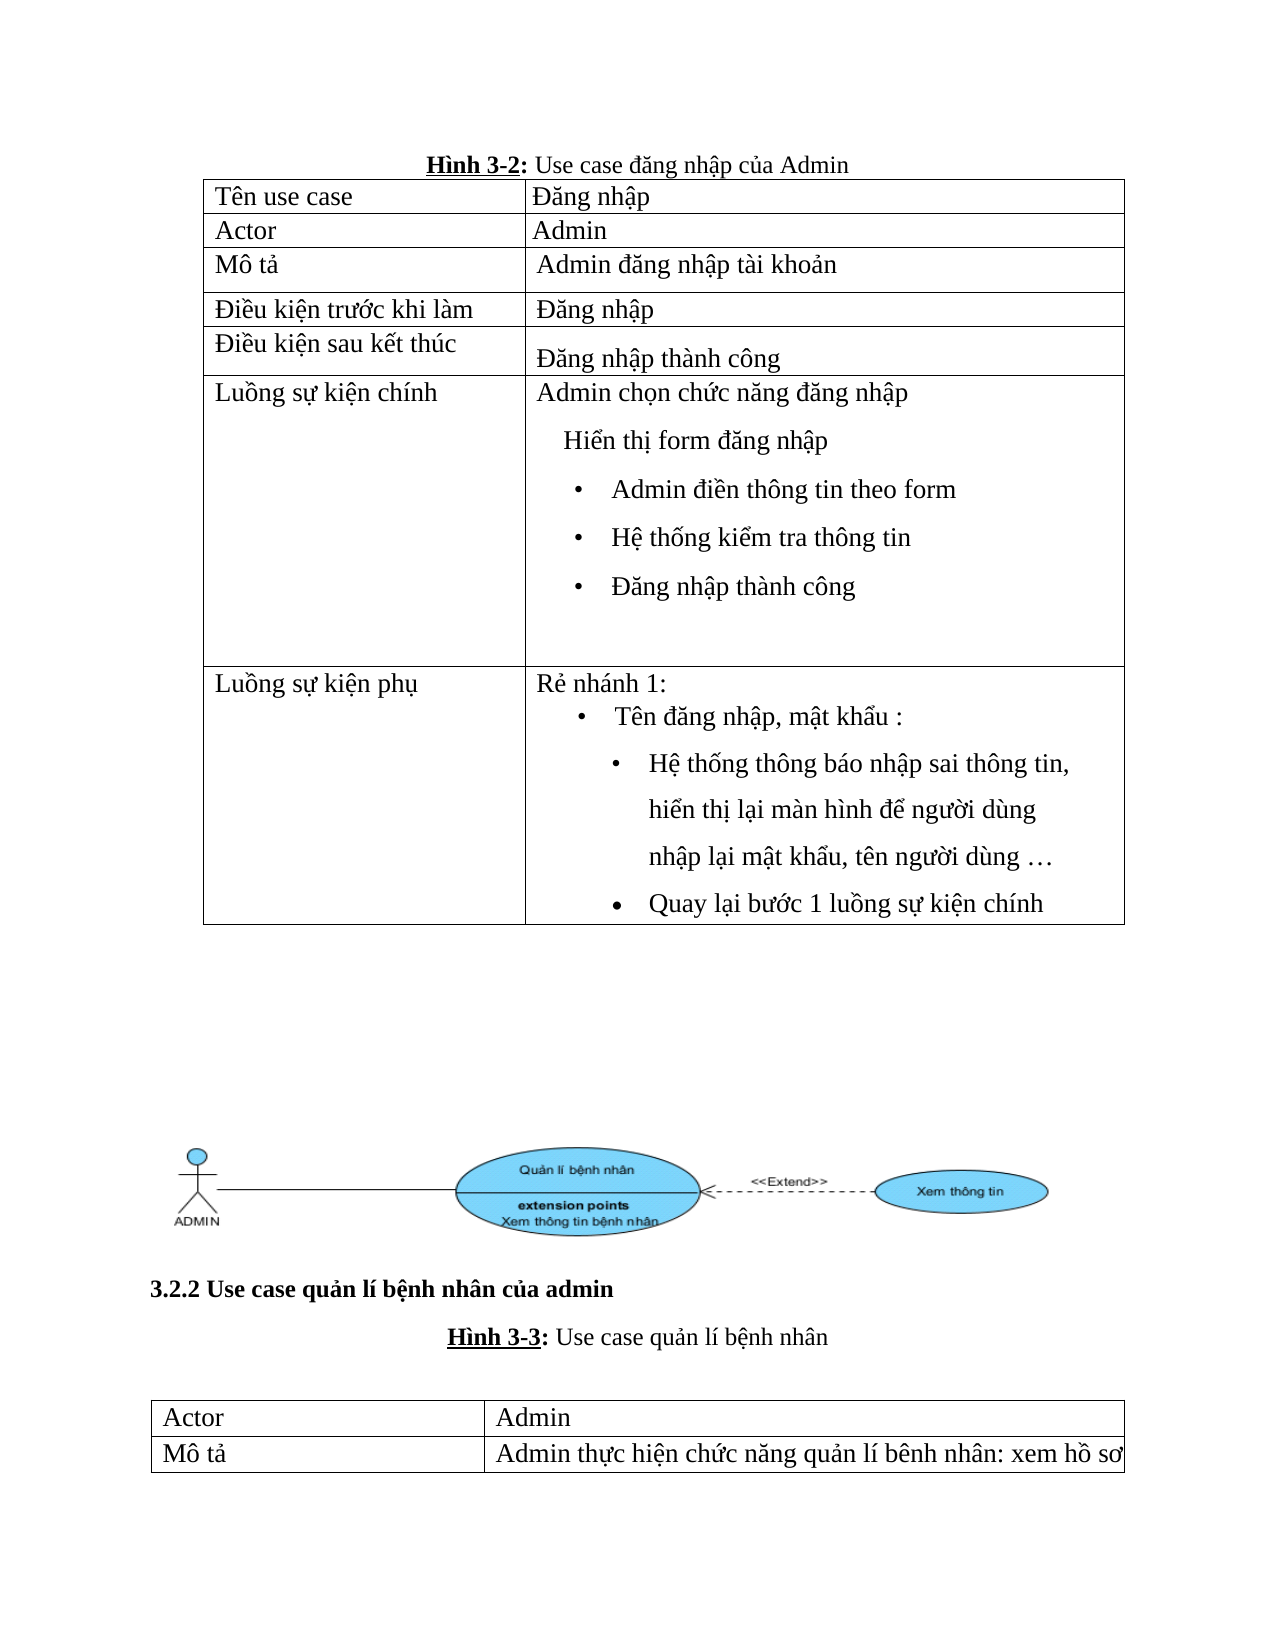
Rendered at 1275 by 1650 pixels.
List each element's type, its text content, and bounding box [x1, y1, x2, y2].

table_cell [485, 1437, 1124, 1472]
table_header Actor [152, 1401, 484, 1436]
table_cell Admin [526, 214, 1124, 247]
table_cell Điều kiện trước khi làm [204, 293, 525, 326]
table_cell Admin chọn chức năng đăng nhập Hiển thị form đăng nhập Admin điền thông tin theo form Hệ thống kiểm tra thông tin Đăng nhập thành công [526, 376, 1124, 666]
table_cell Mô tả [152, 1437, 484, 1472]
table_cell Rẻ nhánh 1: Tên đăng nhập, mật khẩu : Hệ thống thông báo nhập sai thông tin, hiển thị lại màn hình để người dùng nhập lại mật khẩu, tên người dùng … Quay lại bước 1 luồng sự kiện chính [526, 667, 1124, 924]
table_cell Điều kiện sau kết thúc [204, 327, 525, 375]
picture [150, 1129, 1087, 1275]
table_cell Mô tả [204, 248, 525, 292]
table_cell Đăng nhập thành công [526, 327, 1124, 375]
table_header Đăng nhập [526, 180, 1124, 213]
table_cell Luồng sự kiện chính [204, 376, 525, 666]
text Hình 3-2: Use case đăng nhập của Admin [150, 150, 1125, 179]
table_cell Đăng nhập [526, 293, 1124, 326]
table_header Tên use case [204, 180, 525, 213]
table_cell Luồng sự kiện phụ [204, 667, 525, 924]
table_cell Actor [204, 214, 525, 247]
table_header Admin [485, 1401, 1124, 1436]
text Hình 3-3: Use case quản lí bệnh nhân [150, 1322, 1125, 1351]
table_cell Admin đăng nhập tài khoản [526, 248, 1124, 292]
